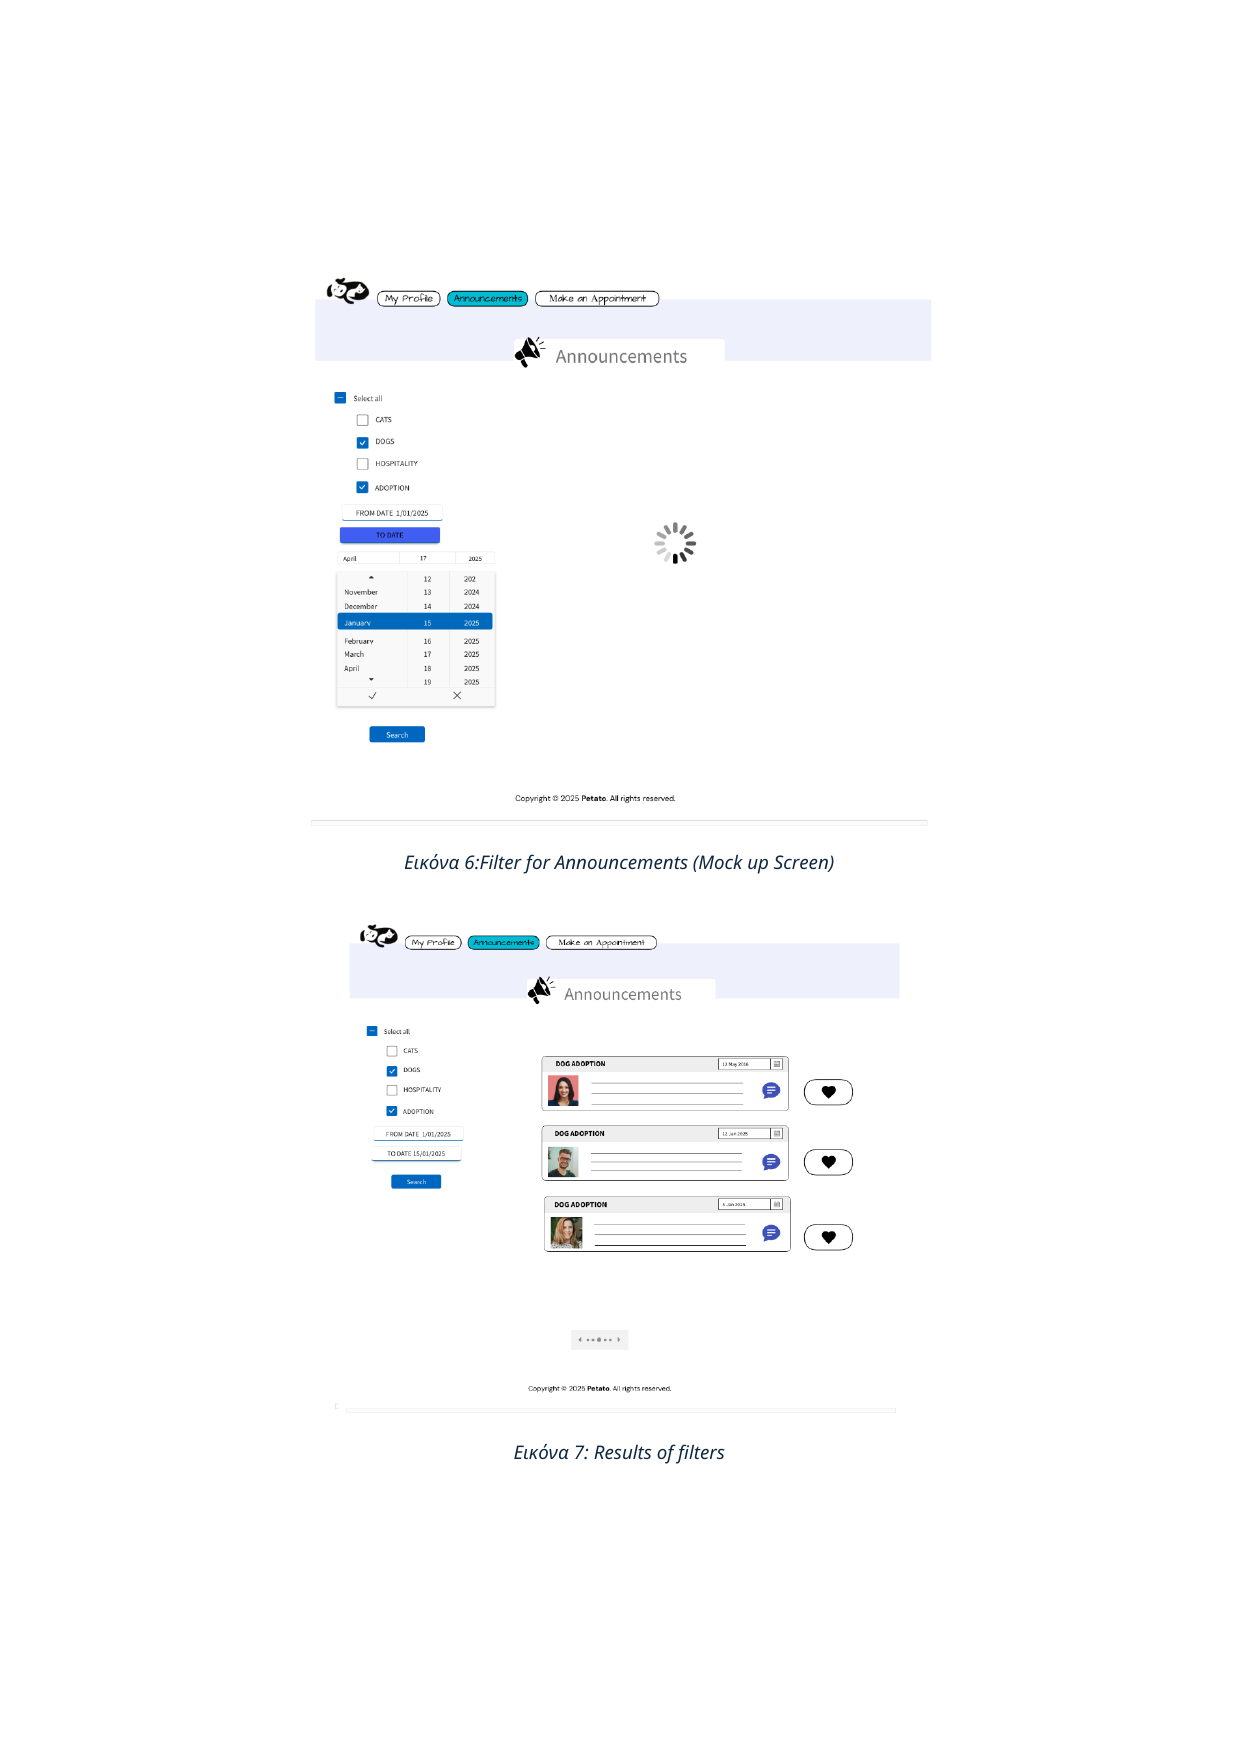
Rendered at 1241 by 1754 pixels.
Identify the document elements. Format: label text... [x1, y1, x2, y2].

text Εικόνα 7: Results of filters [187, 1439, 1053, 1465]
text Εικόνα 6:Filter for Announcements (Mock up Screen) [187, 849, 1053, 874]
picture [303, 250, 938, 830]
picture [328, 895, 912, 1421]
